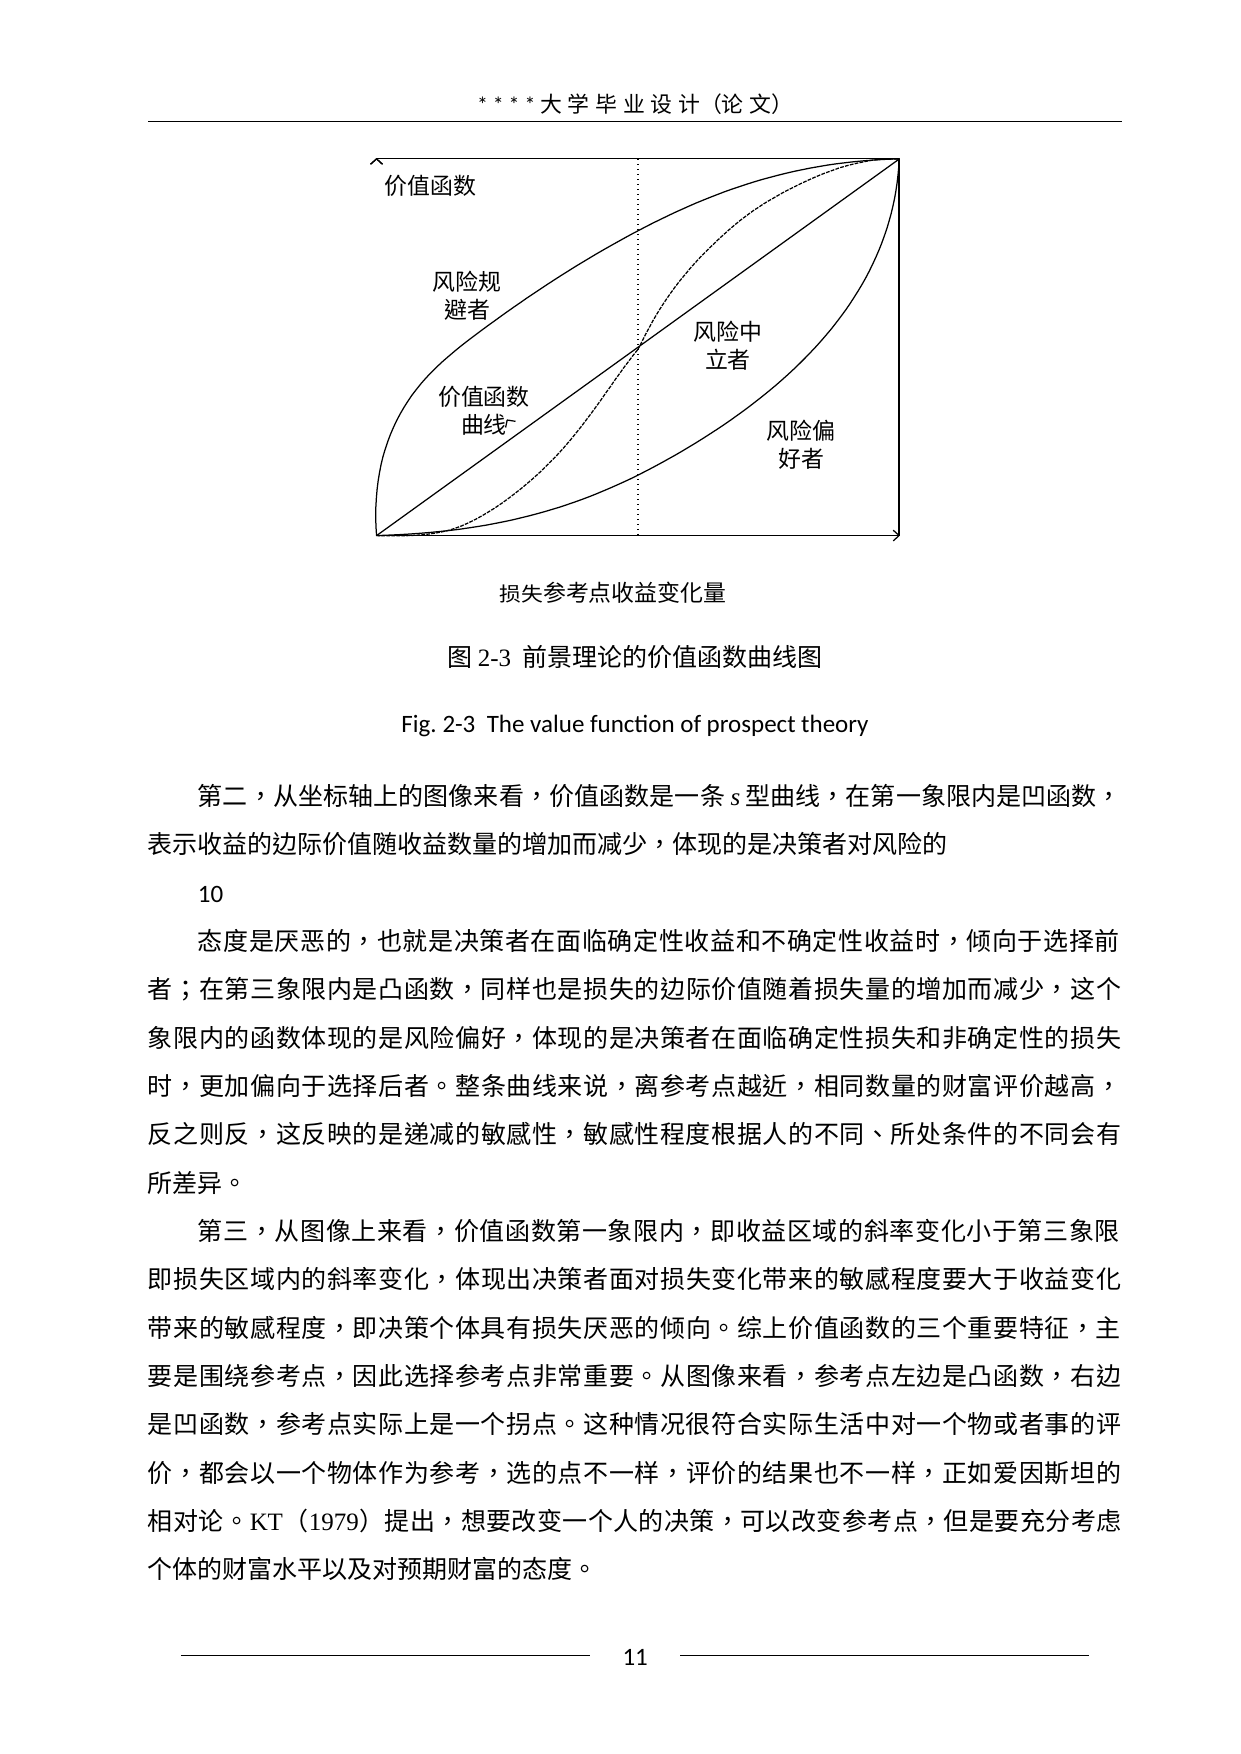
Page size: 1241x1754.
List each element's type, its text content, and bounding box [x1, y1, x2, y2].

text 态度是厌恶的，也就是决策者在面临确定性收益和不确定性收益时，倾向于选择前者；在第三象限内是凸函数，同样也是损失的边际价值随着损失量的增加而减少，这个象限内的函数体现的是风险偏好，体现的是决策者在面临确定性损失和非确定性的损失时，更加偏向于选择后者。整条曲线来说，离参考点越近，相同数量的财富评价越高，反之则反，这反映的是递减的敏感性，敏感性程度根据人的不同、所处条件的不同会有所差异。 [148, 908, 1122, 1198]
text 第三，从图像上来看，价值函数第一象限内，即收益区域的斜率变化小于第三象限即损失区域内的斜率变化，体现出决策者面对损失变化带来的敏感程度要大于收益变化带来的敏感程度，即决策个体具有损失厌恶的倾向。综上价值函数的三个重要特征，主要是围绕参考点，因此选择参考点非常重要。从图像来看，参考点左边是凸函数，右边是凹函数，参考点实际上是一个拐点。这种情况很符合实际生活中对一个物或者事的评价，都会以一个物体作为参考，选的点不一样，评价的结果也不一样，正如爱因斯坦的相对论。KT（1979）提出，想要改变一个人的决策，可以改变参考点，但是要充分考虑个体的财富水平以及对预期财富的态度。 [148, 1198, 1122, 1585]
text 10 [148, 860, 1122, 908]
text 第二，从坐标轴上的图像来看，价值函数是一条s型曲线，在第一象限内是凹函数，表示收益的边际价值随收益数量的增加而减少，体现的是决策者对风险的 [148, 763, 1122, 860]
text 损失参考点收益变化量 [499, 559, 1122, 607]
text Fig. 2-3 The value function of prospect theory [148, 706, 1122, 738]
text 图2-3 前景理论的价值函数曲线图 [148, 640, 1122, 673]
